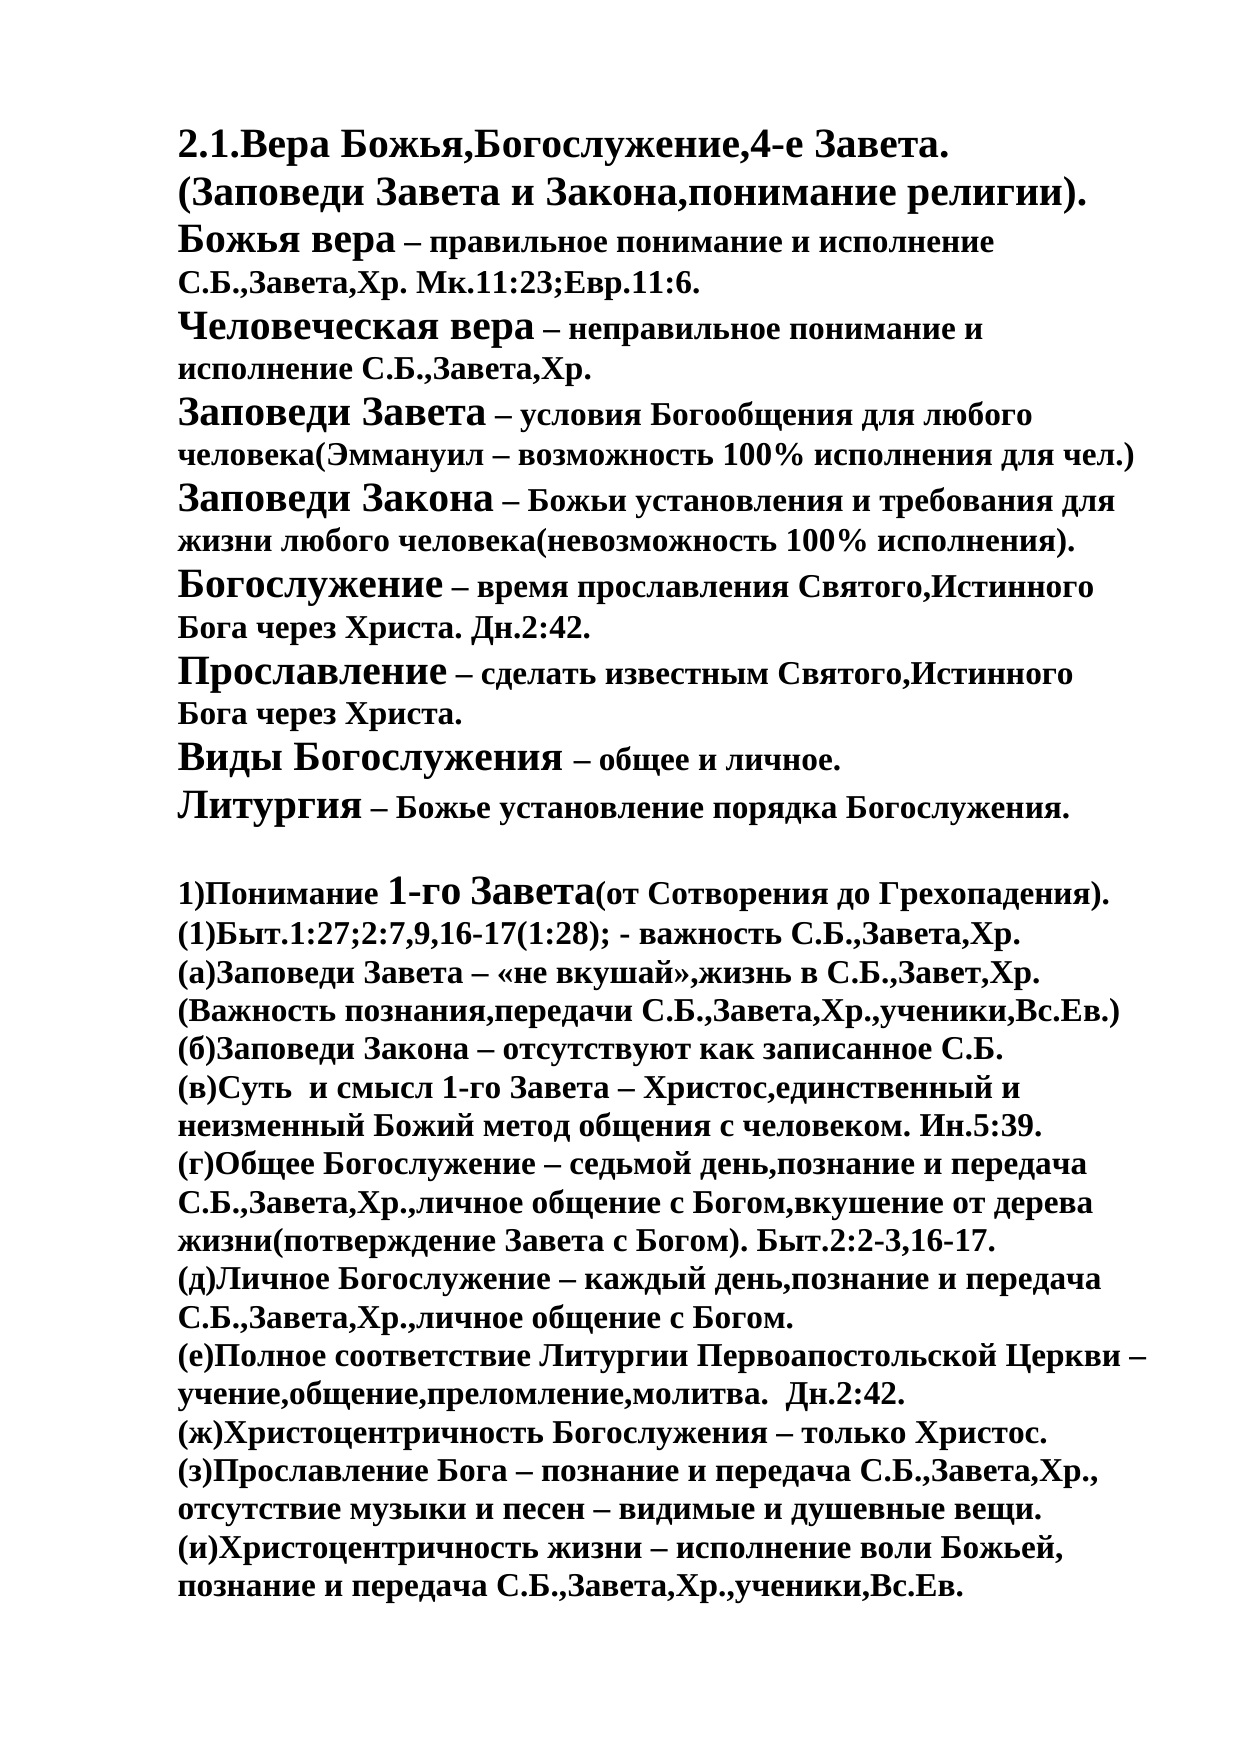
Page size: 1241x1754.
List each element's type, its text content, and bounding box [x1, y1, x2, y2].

text Бога через Христа. Дн.2:42. [177, 607, 1152, 645]
text познание и передача С.Б.,Завета,Хр.,ученики,Вс.Ев. [177, 1565, 1152, 1603]
text Литургия – Божье установление порядка Богослужения. [177, 779, 1152, 827]
text исполнение С.Б.,Завета,Хр. [177, 348, 1152, 386]
text (з)Прославление Бога – познание и передача С.Б.,Завета,Хр., [177, 1450, 1152, 1488]
text Божья вера – правильное понимание и исполнение С.Б.,Завета,Хр. Мк.11:23;Евр.11:6. [177, 214, 1152, 300]
text Прославление – сделать известным Святого,Истинного [177, 645, 1152, 693]
text Заповеди Закона – Божьи установления и требования для [177, 473, 1152, 521]
text (б)Заповеди Закона – отсутствуют как записанное С.Б. [177, 1028, 1152, 1067]
text (в)Суть и смысл 1-го Завета – Христос,единственный и неизменный Божий метод общения с человеком. Ин.5:39. [177, 1067, 1152, 1143]
text отсутствие музыки и песен – видимые и душевные вещи. [177, 1488, 1152, 1527]
text 1)Понимание 1-го Завета(от Сотворения до Грехопадения). [177, 866, 1152, 913]
text Человеческая вера – неправильное понимание и [177, 300, 1152, 348]
text учение,общение,преломление,молитва. Дн.2:42. [177, 1373, 1152, 1412]
text С.Б.,Завета,Хр.,личное общение с Богом,вкушение от дерева [177, 1182, 1152, 1220]
text (Заповеди Завета и Закона,понимание религии). [177, 166, 1152, 214]
text (г)Общее Богослужение – седьмой день,познание и передача [177, 1143, 1152, 1182]
text жизни любого человека(невозможность 100% исполнения). [177, 521, 1152, 559]
text жизни(потверждение Завета с Богом). Быт.2:2-3,16-17. [177, 1220, 1152, 1258]
text (е)Полное соответствие Литургии Первоапостольской Церкви – [177, 1335, 1152, 1373]
text Заповеди Завета – условия Богообщения для любого человека(Эммануил – возможность 100% исполнения для чел.) [177, 386, 1152, 473]
text Богослужение – время прославления Святого,Истинного [177, 559, 1152, 607]
text Виды Богослужения – общее и личное. [177, 731, 1152, 779]
text Бога через Христа. [177, 693, 1152, 731]
text (Важность познания,передачи С.Б.,Завета,Хр.,ученики,Вс.Ев.) [177, 990, 1152, 1028]
text (1)Быт.1:27;2:7,9,16-17(1:28); - важность С.Б.,Завета,Хр. [177, 913, 1152, 952]
text (и)Христоцентричность жизни – исполнение воли Божьей, [177, 1527, 1152, 1565]
text (д)Личное Богослужение – каждый день,познание и передача [177, 1258, 1152, 1297]
text (а)Заповеди Завета – «не вкушай»,жизнь в С.Б.,Завет,Хр. [177, 952, 1152, 990]
text С.Б.,Завета,Хр.,личное общение с Богом. [177, 1297, 1152, 1335]
text 2.1.Вера Божья,Богослужение,4-е Завета. [177, 118, 1152, 166]
text (ж)Христоцентричность Богослужения – только Христос. [177, 1412, 1152, 1450]
